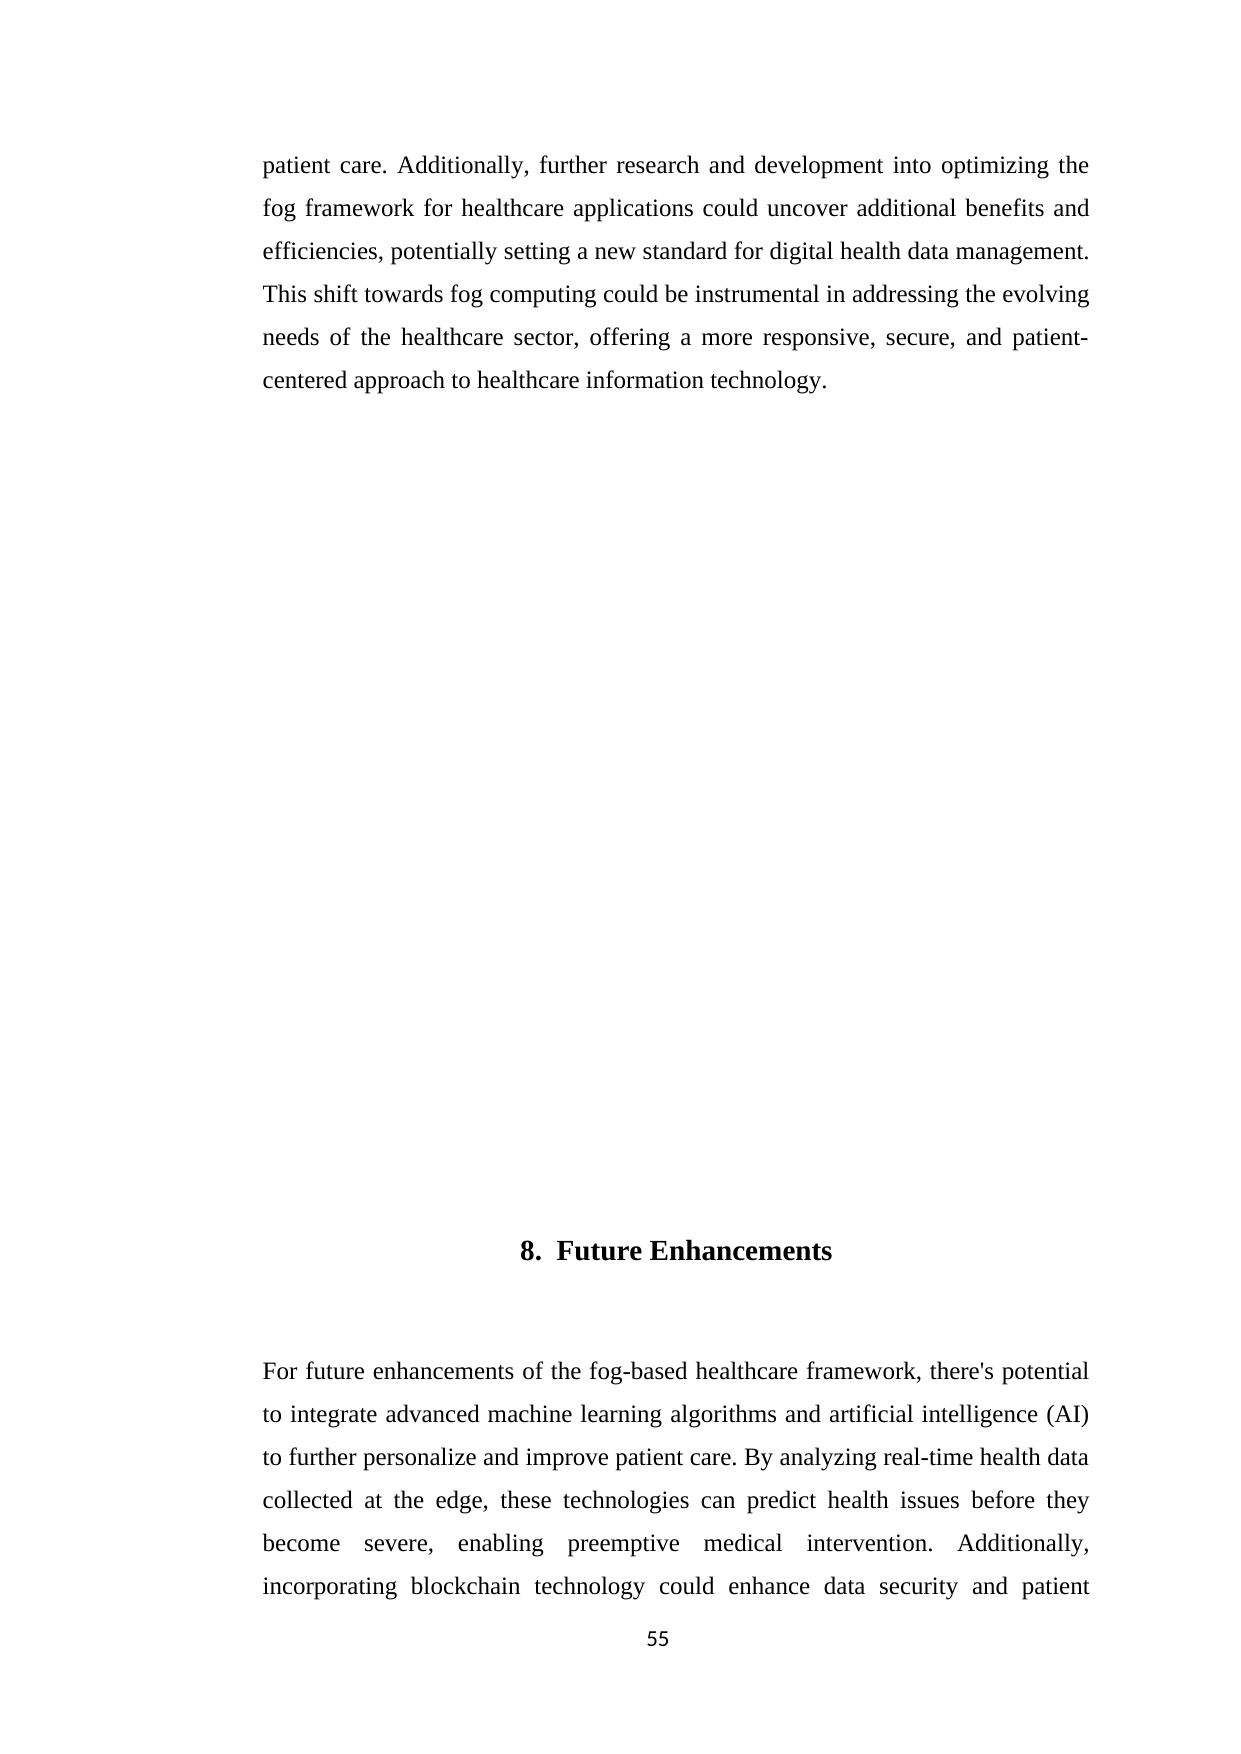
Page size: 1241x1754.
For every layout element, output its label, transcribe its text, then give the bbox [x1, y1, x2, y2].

text 8. Future Enhancements [262, 1233, 1090, 1267]
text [262, 150, 1090, 394]
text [262, 1356, 1090, 1600]
